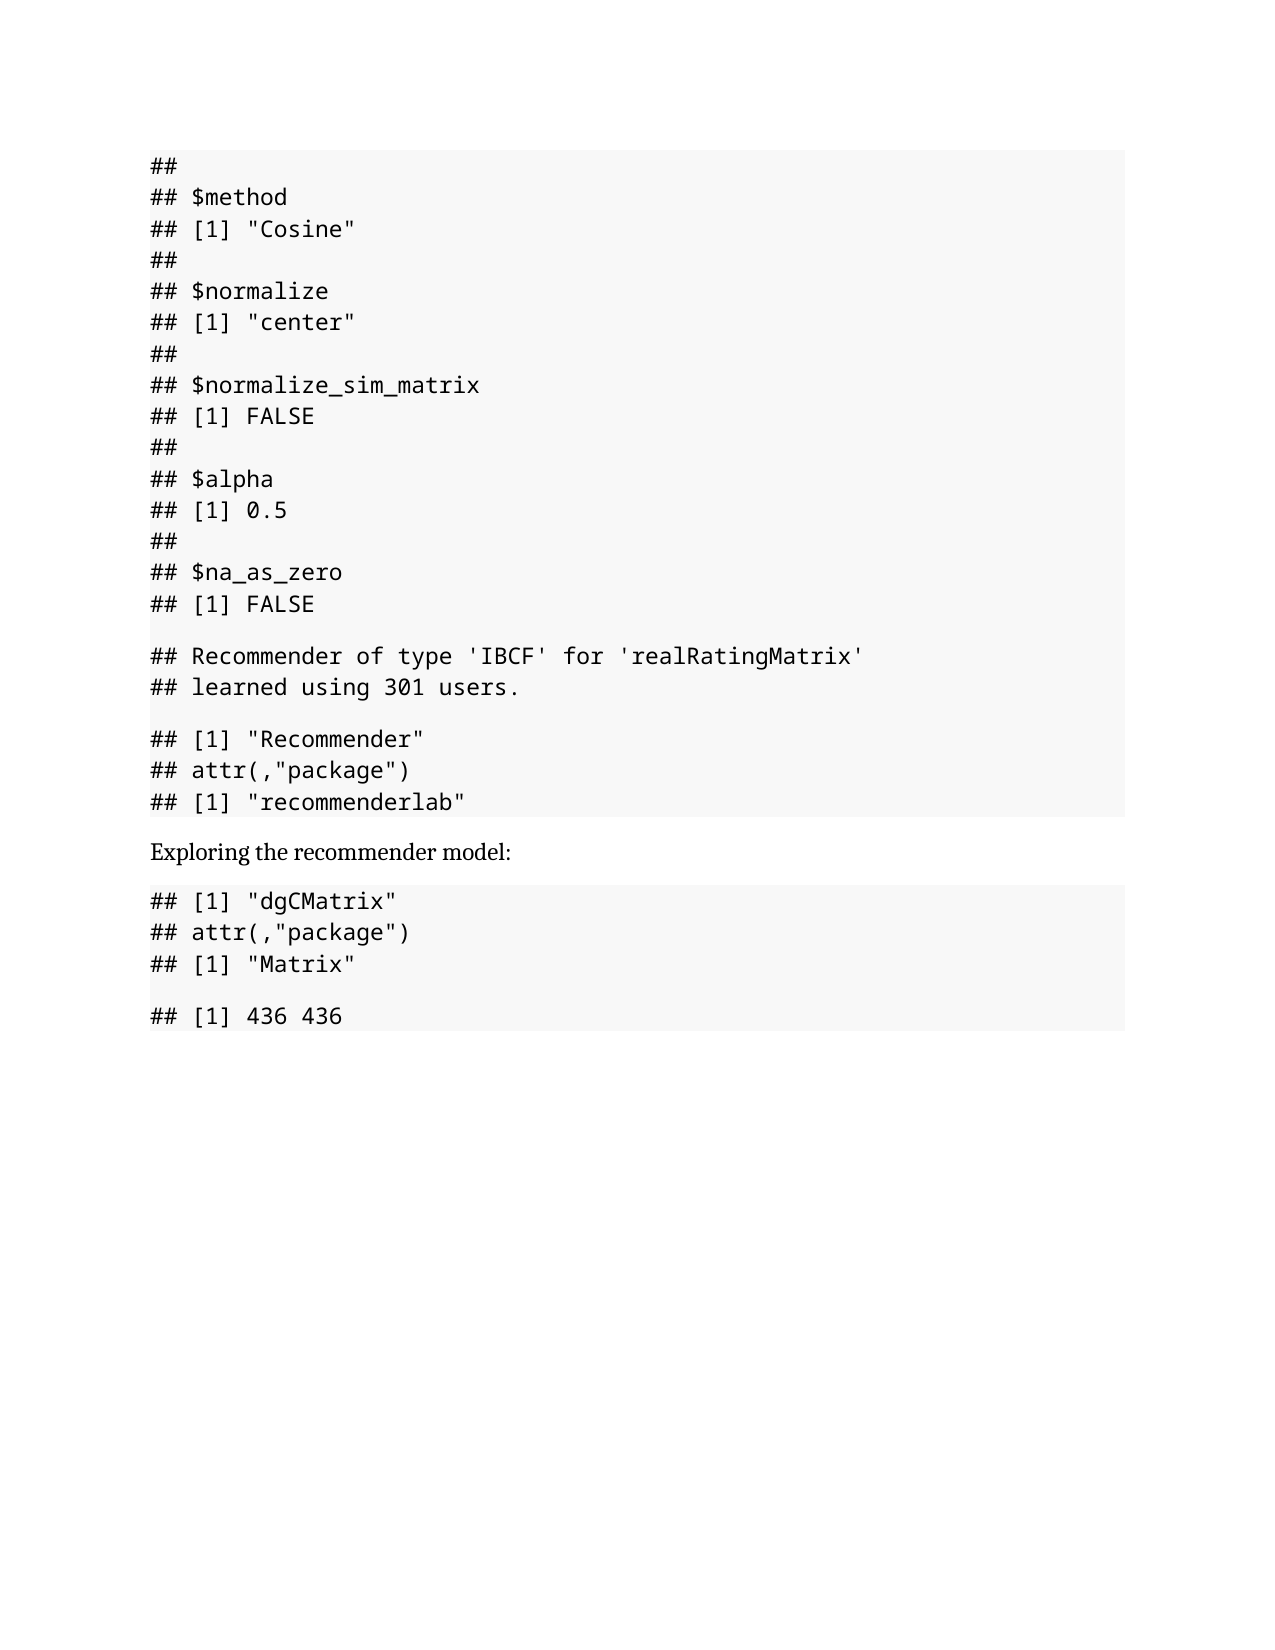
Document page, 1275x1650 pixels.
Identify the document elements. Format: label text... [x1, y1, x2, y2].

text ## [1] 436 436 [150, 999, 1125, 1031]
text Exploring the recommender model: [150, 837, 1125, 866]
text ## [1] "Recommender" ## attr(,"package") ## [1] "recommenderlab" [150, 723, 1125, 817]
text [150, 150, 1125, 619]
text ## [1] "dgCMatrix" ## attr(,"package") ## [1] "Matrix" [150, 885, 1125, 979]
text ## Recommender of type 'IBCF' for 'realRatingMatrix' ## learned using 301 users. [150, 639, 1125, 702]
